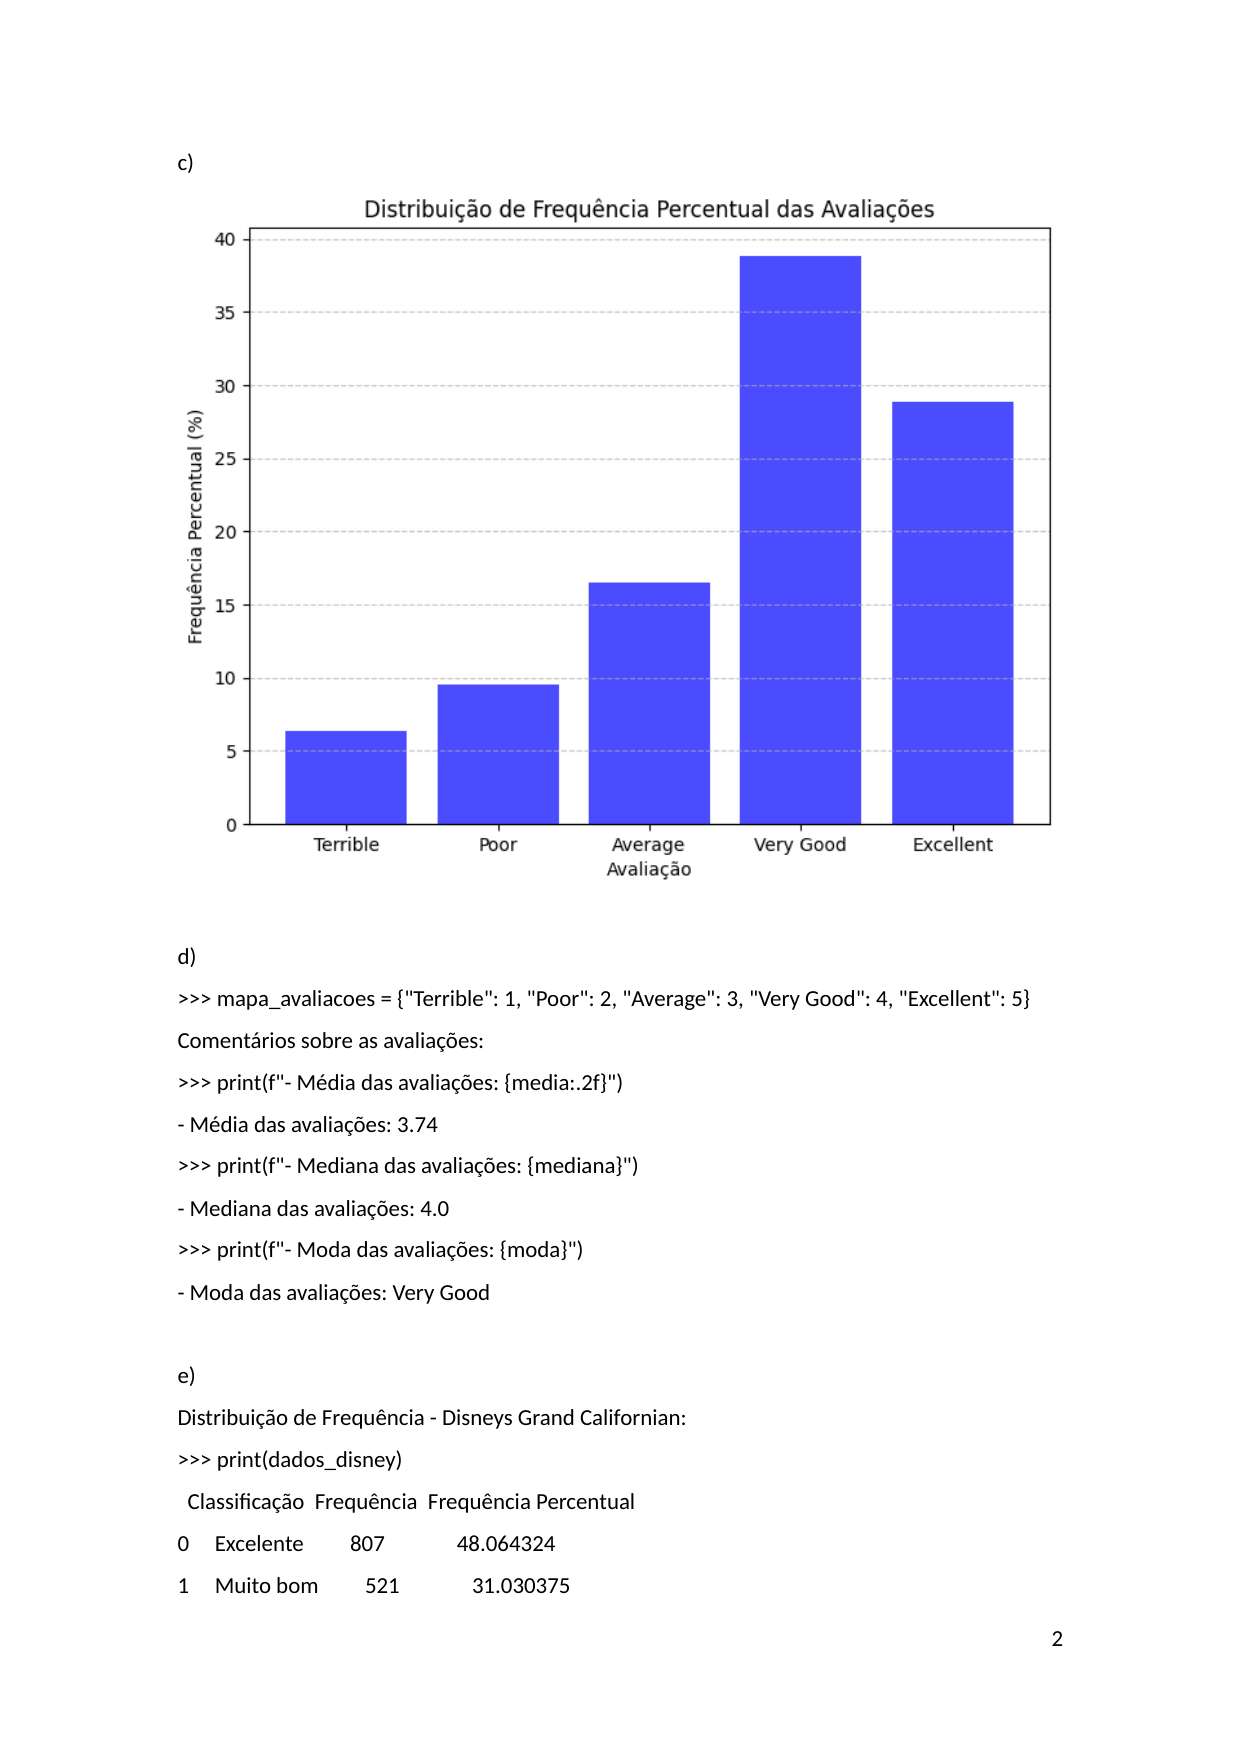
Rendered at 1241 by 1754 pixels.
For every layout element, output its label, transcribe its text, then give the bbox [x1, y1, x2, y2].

text >>> mapa_avaliacoes = {"Terrible": 1, "Poor": 2, "Average": 3, "Very Good": 4, "Excellent": 5} [177, 984, 1063, 1012]
text >>> print(f"- Moda das avaliações: {moda}") [177, 1236, 1063, 1264]
text Distribuição de Frequência - Disneys Grand Californian: [177, 1403, 1063, 1432]
text Comentários sobre as avaliações: [177, 1026, 1063, 1054]
text >>> print(f"- Média das avaliações: {media:.2f}") [177, 1068, 1063, 1096]
text d) [177, 942, 1063, 970]
text - Média das avaliações: 3.74 [177, 1110, 1063, 1138]
text Classificação Frequência Frequência Percentual [177, 1487, 1063, 1516]
text 0 Excelente 807 48.064324 [177, 1529, 1063, 1557]
text e) [177, 1362, 1063, 1389]
text >>> print(f"- Mediana das avaliações: {mediana}") [177, 1152, 1063, 1180]
text - Mediana das avaliações: 4.0 [177, 1194, 1063, 1222]
picture [177, 189, 1063, 886]
text c) [177, 148, 1063, 176]
text - Moda das avaliações: Very Good [177, 1278, 1063, 1306]
text 1 Muito bom 521 31.030375 [177, 1571, 1063, 1599]
text >>> print(dados_disney) [177, 1446, 1063, 1473]
